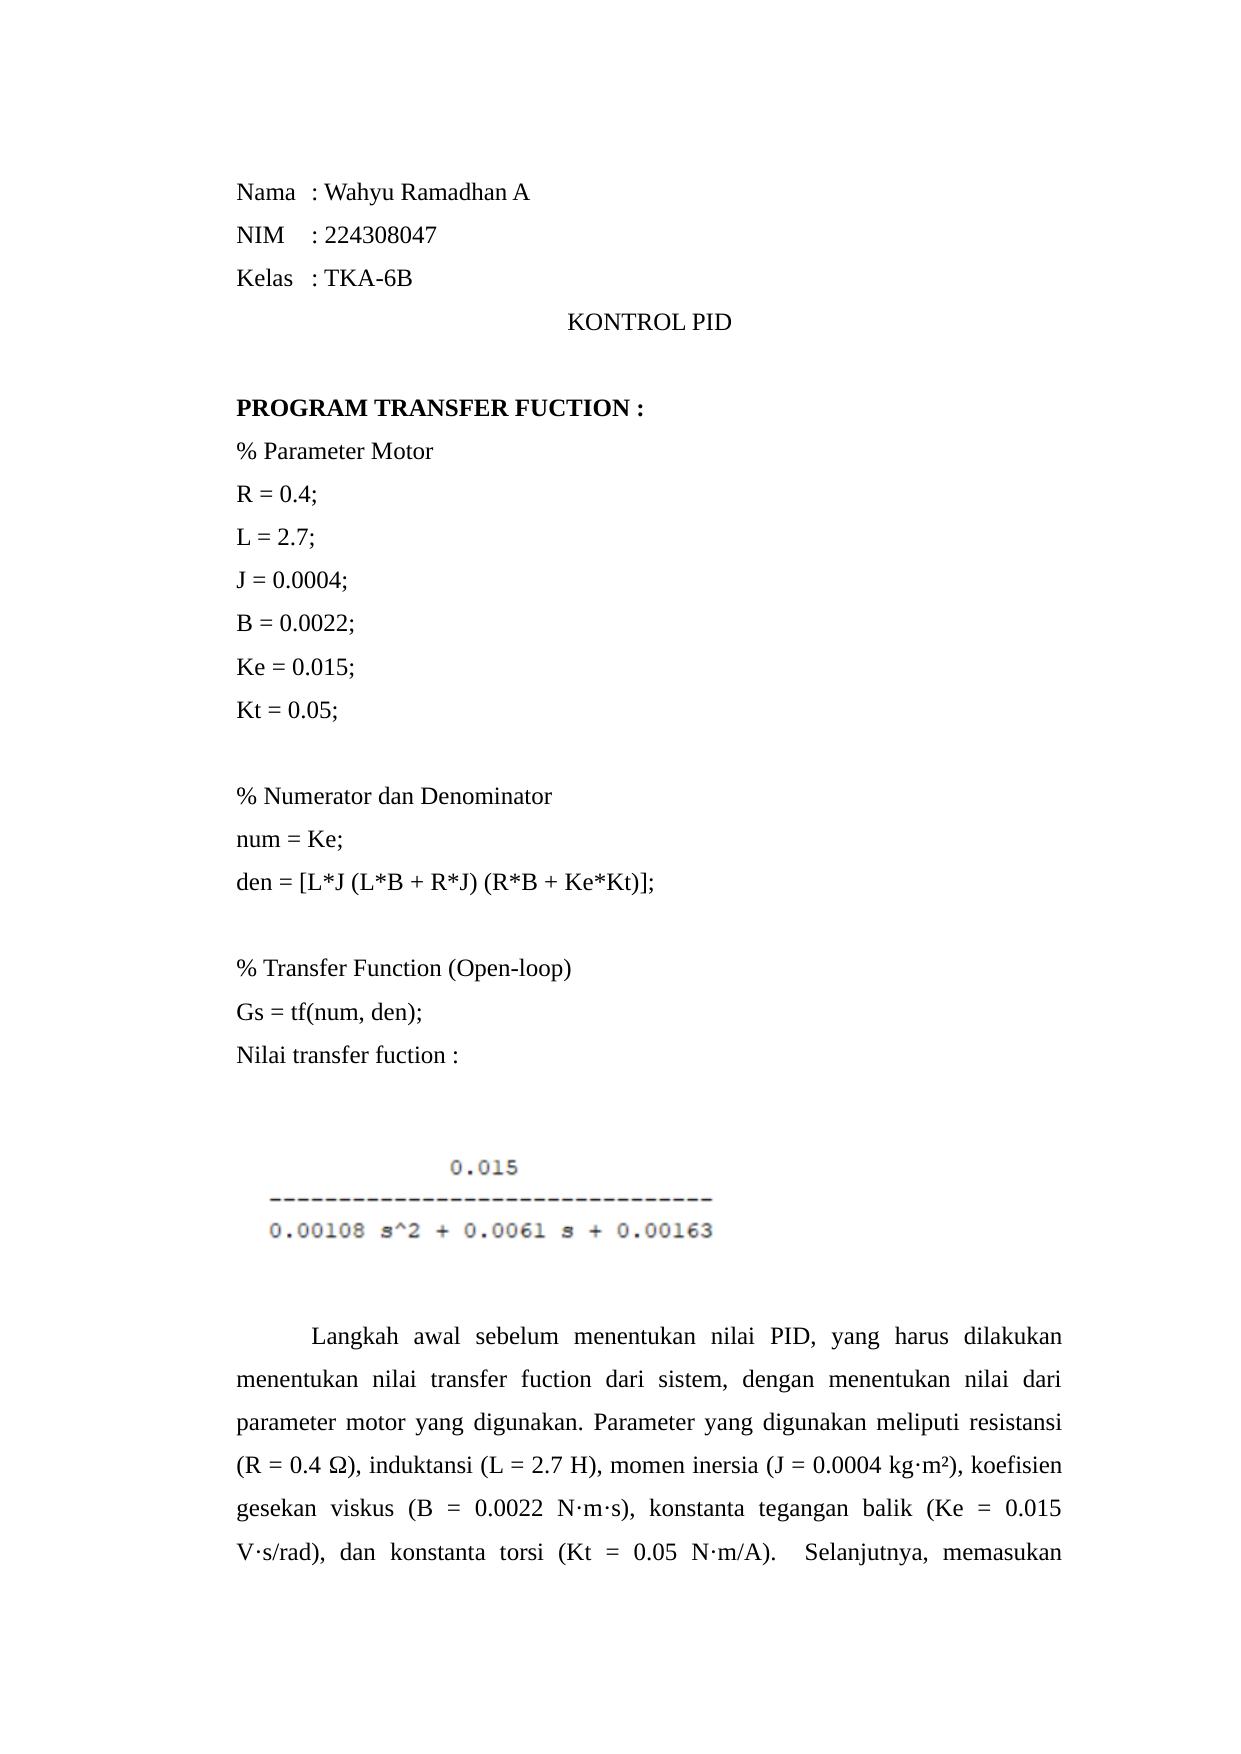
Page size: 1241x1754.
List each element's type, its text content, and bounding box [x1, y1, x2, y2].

text B = 0.0022; [236, 608, 1063, 637]
picture [236, 1126, 763, 1265]
text num = Ke; [236, 824, 1063, 853]
text PROGRAM TRANSFER FUCTION : [236, 393, 1063, 422]
text % Parameter Motor [236, 436, 1063, 465]
text KONTROL PID [236, 307, 1063, 335]
text R = 0.4; [236, 479, 1063, 508]
text Nama : Wahyu Ramadhan A [236, 177, 1063, 206]
text L = 2.7; [236, 522, 1063, 551]
text J = 0.0004; [236, 565, 1063, 594]
text % Transfer Function (Open-loop) [236, 953, 1063, 982]
text Nilai transfer fuction : [236, 1040, 1063, 1068]
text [236, 1321, 1063, 1565]
text Gs = tf(num, den); [236, 997, 1063, 1025]
text Kt = 0.05; [236, 695, 1063, 723]
text % Numerator dan Denominator [236, 781, 1063, 810]
text NIM : 224308047 [236, 220, 1063, 249]
text Ke = 0.015; [236, 652, 1063, 680]
text den = [L*J (L*B + R*J) (R*B + Ke*Kt)]; [236, 867, 1063, 896]
text Kelas : TKA-6B [236, 263, 1063, 292]
